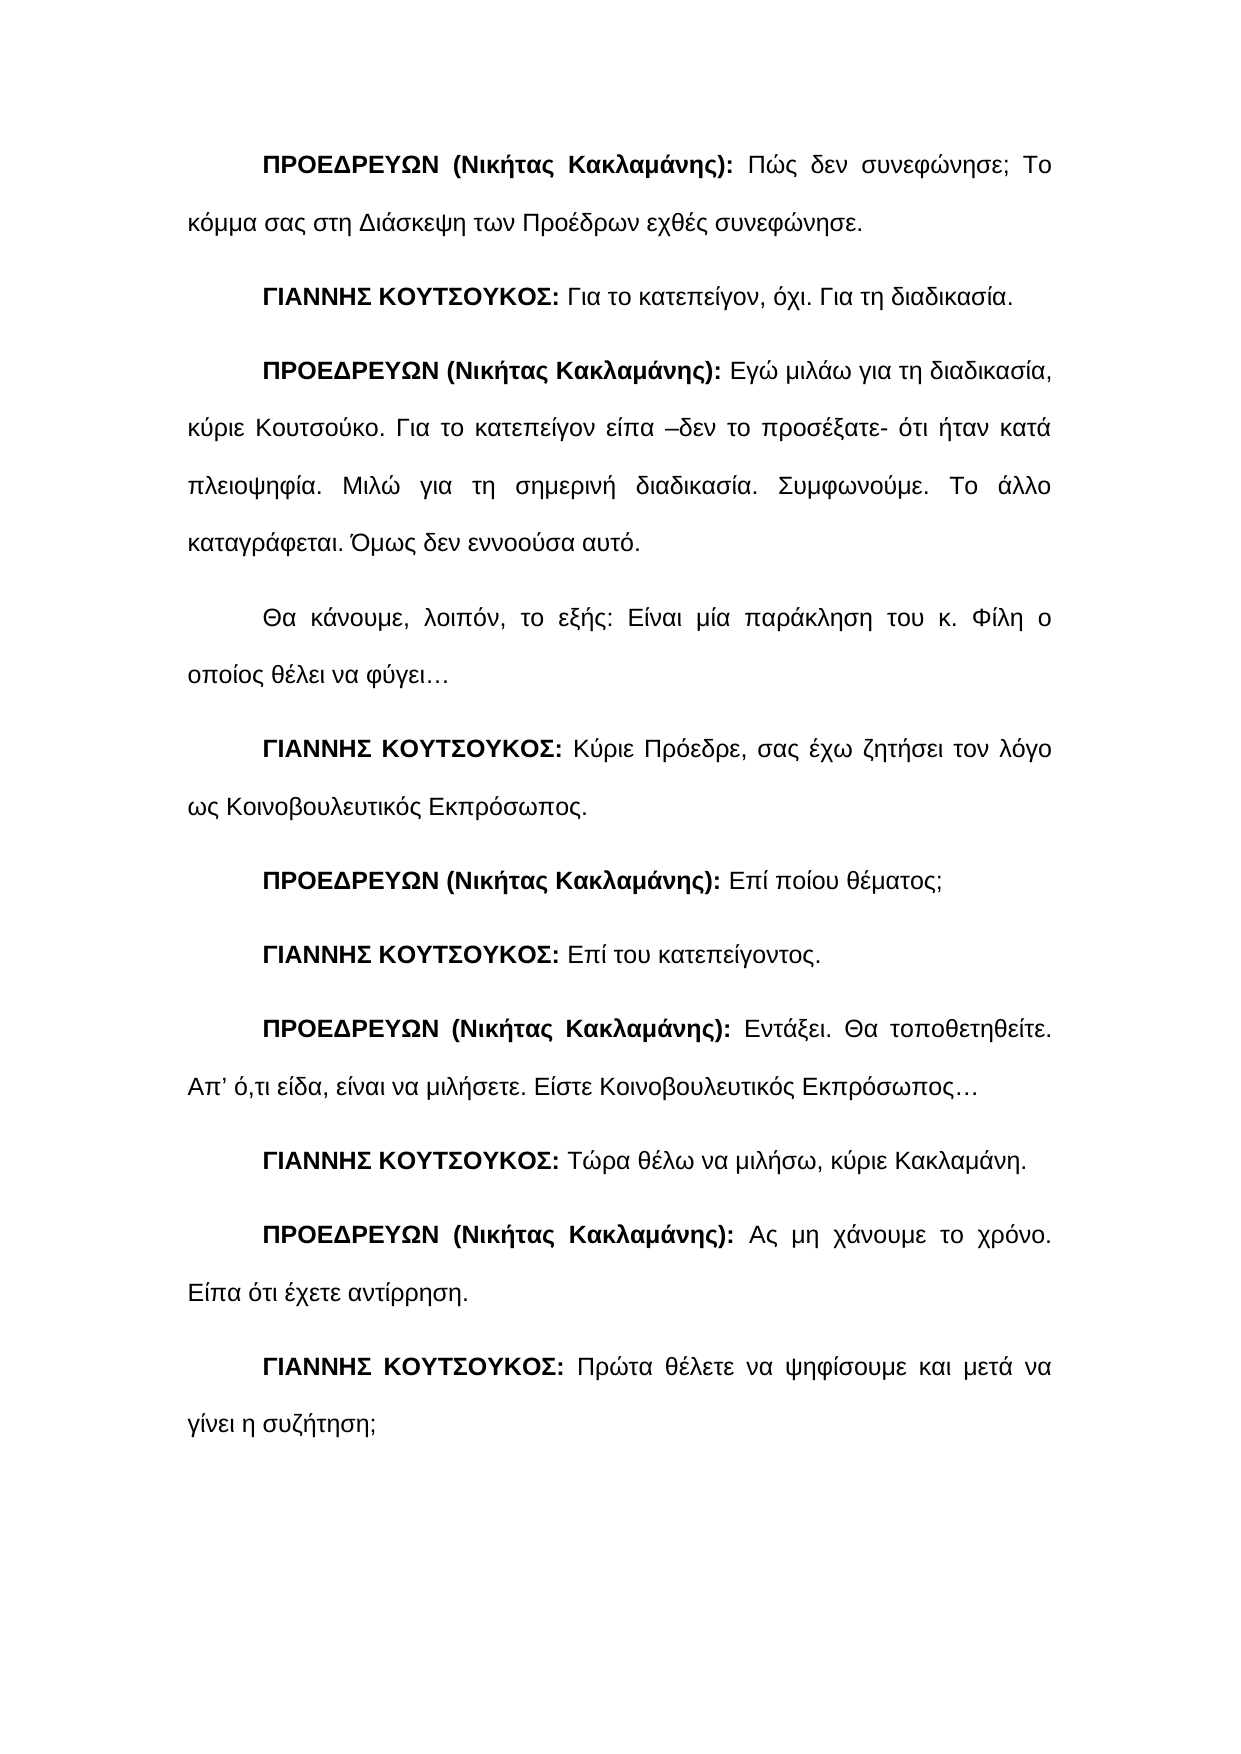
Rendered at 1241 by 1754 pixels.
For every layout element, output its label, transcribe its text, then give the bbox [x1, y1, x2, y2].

text ΓΙΑΝΝΗΣ ΚΟΥΤΣΟΥΚΟΣ: Κύριε Πρόεδρε, σας έχω ζητήσει τον λόγο ως Κοινοβουλευτικός Εκπρόσωπος. [187, 734, 1053, 820]
text ΓΙΑΝΝΗΣ ΚΟΥΤΣΟΥΚΟΣ: Για το κατεπείγον, όχι. Για τη διαδικασία. [187, 282, 1053, 310]
text ΠΡΟΕΔΡΕΥΩΝ (Νικήτας Κακλαμάνης): Πώς δεν συνεφώνησε; Το κόμμα σας στη Διάσκεψη των Προέδρων εχθές συνεφώνησε. [187, 150, 1053, 236]
text ΠΡΟΕΔΡΕΥΩΝ (Νικήτας Κακλαμάνης): Εγώ μιλάω για τη διαδικασία, κύριε Κουτσούκο. Για το κατεπείγον είπα –δεν το προσέξατε- ότι ήταν κατά πλειοψηφία. Μιλώ για τη σημερινή διαδικασία. Συμφωνούμε. Το άλλο καταγράφεται. Όμως δεν εννοούσα αυτό. [187, 356, 1053, 557]
text ΓΙΑΝΝΗΣ ΚΟΥΤΣΟΥΚΟΣ: Τώρα θέλω να μιλήσω, κύριε Κακλαμάνη. [187, 1146, 1053, 1174]
text Θα κάνουμε, λοιπόν, το εξής: Είναι μία παράκληση του κ. Φίλη ο οποίος θέλει να φύγει… [187, 602, 1053, 689]
text ΠΡΟΕΔΡΕΥΩΝ (Νικήτας Κακλαμάνης): Εντάξει. Θα τοποθετηθείτε. Απ’ ό,τι είδα, είναι να μιλήσετε. Είστε Κοινοβουλευτικός Εκπρόσωπος… [187, 1014, 1053, 1100]
text ΠΡΟΕΔΡΕΥΩΝ (Νικήτας Κακλαμάνης): Ας μη χάνουμε το χρόνο. Είπα ότι έχετε αντίρρηση. [187, 1220, 1053, 1306]
text ΓΙΑΝΝΗΣ ΚΟΥΤΣΟΥΚΟΣ: Πρώτα θέλετε να ψηφίσουμε και μετά να γίνει η συζήτηση; [187, 1352, 1053, 1438]
text ΠΡΟΕΔΡΕΥΩΝ (Νικήτας Κακλαμάνης): Επί ποίου θέματος; [187, 866, 1053, 894]
text ΓΙΑΝΝΗΣ ΚΟΥΤΣΟΥΚΟΣ: Επί του κατεπείγοντος. [187, 940, 1053, 969]
